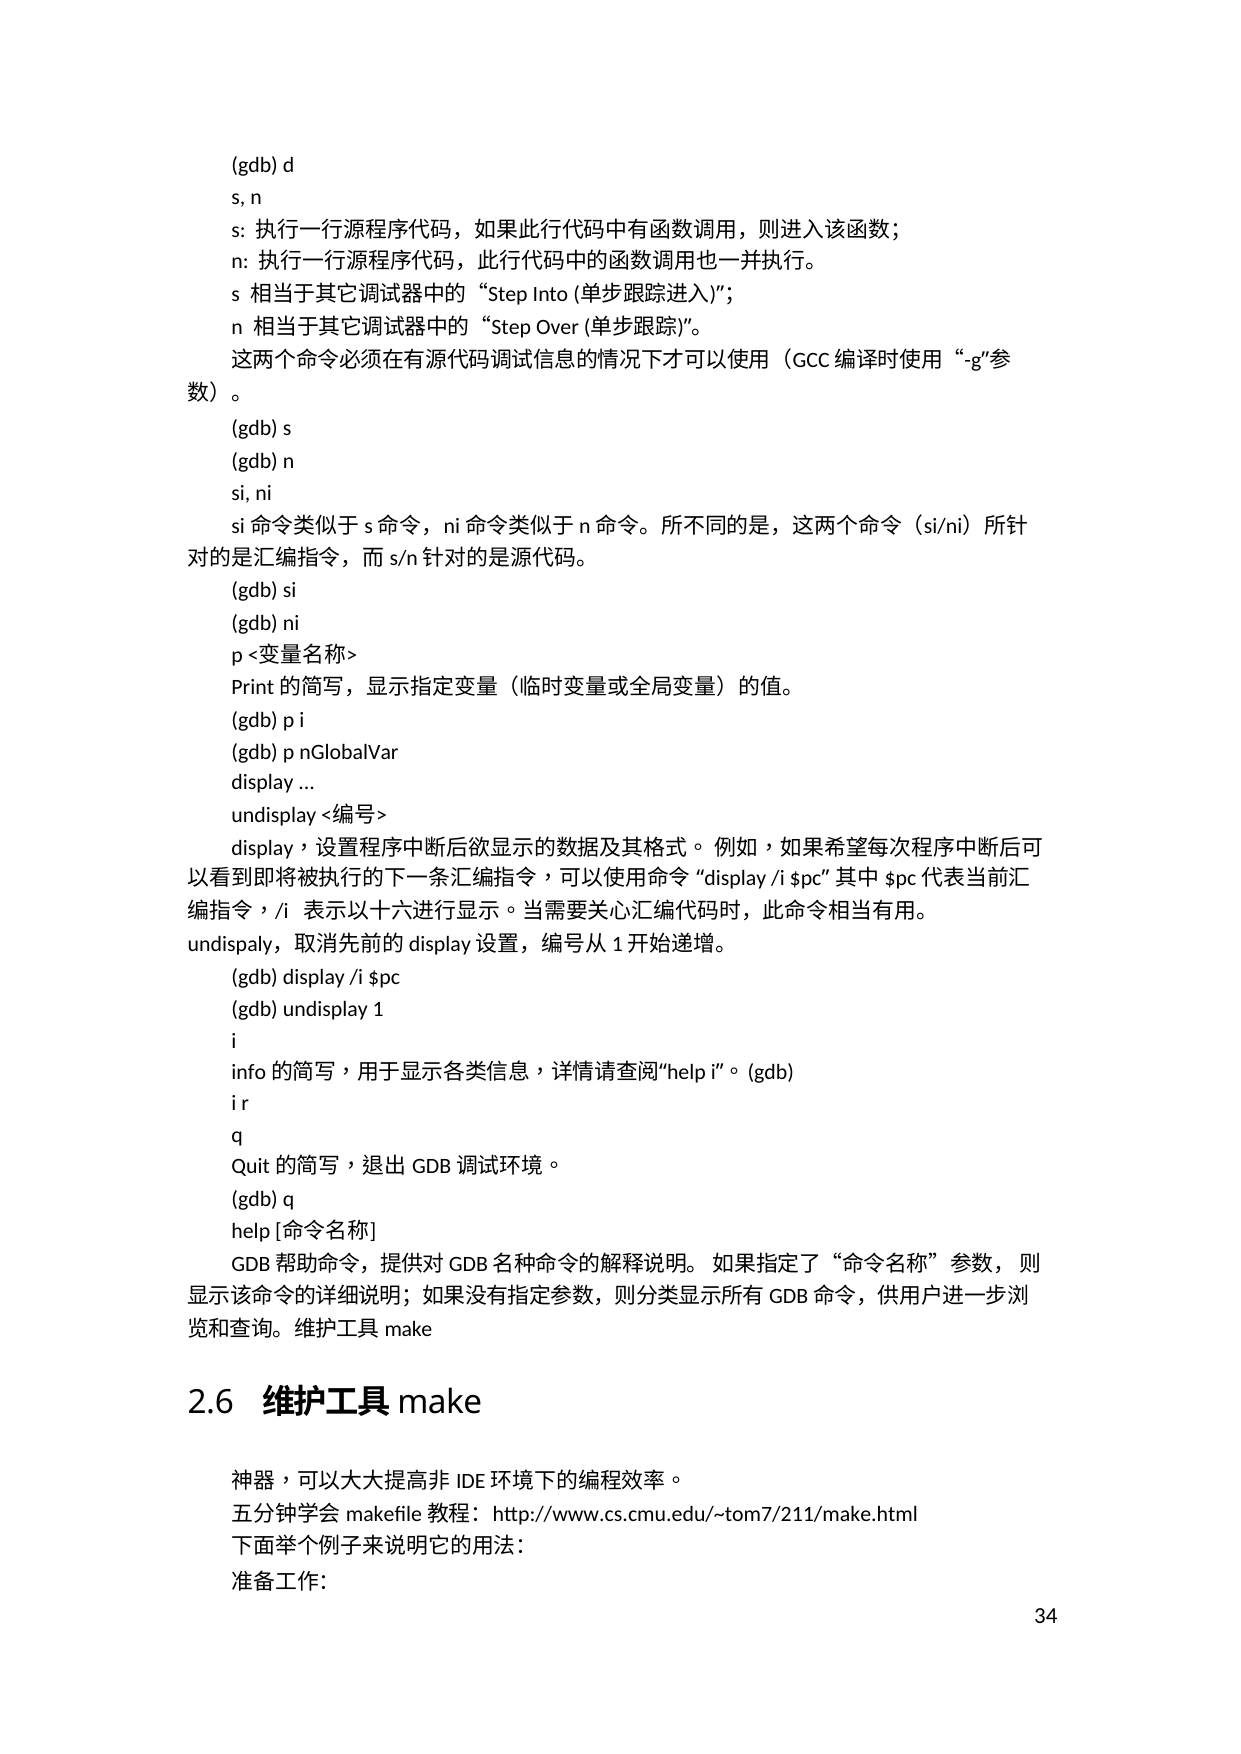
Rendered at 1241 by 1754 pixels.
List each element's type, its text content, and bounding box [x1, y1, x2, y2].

text GDB 帮助命令，提供对 GDB 名种命令的解释说明。 如果指定了“命令名称”参数， 则显示该命令的详细说明；如果没有指定参数，则分类显示所有 GDB 命令，供用户进一步浏览和查询。维护工具 make [187, 1246, 1046, 1343]
text q [231, 1122, 1065, 1148]
text 对的是汇编指令，而 s/n 针对的是源代码。 [187, 539, 1065, 571]
text (gdb) p i [231, 706, 1065, 732]
text n 相当于其它调试器中的“Step Over (单步跟踪)”。 [231, 309, 1065, 341]
text 这两个命令必须在有源代码调试信息的情况下才可以使用（GCC 编译时使用“-g”参数）。 [187, 342, 1041, 406]
text 以看到即将被执行的下一条汇编指令，可以使用命令 “display /i $pc” 其中 $pc 代表当前汇编指令，/i 表示以十六进行显示。当需要关心汇编代码时，此命令相当有用。 [187, 862, 1046, 925]
text help [命令名称] [231, 1213, 1065, 1245]
text undispaly，取消先前的 display 设置，编号从 1 开始递增。 [187, 926, 1065, 958]
text (gdb) display /i $pc (gdb) undisplay 1 [231, 963, 402, 1022]
text si 命令类似于 s 命令，ni 命令类似于 n 命令。所不同的是，这两个命令（si/ni）所针 [231, 511, 1065, 538]
text n: 执行一行源程序代码，此行代码中的函数调用也一并执行。 [231, 243, 1065, 275]
list 维护工具 make [187, 1378, 1065, 1423]
text (gdb) n si, ni [231, 447, 296, 506]
text info 的简写，用于显示各类信息，详情请查阅“help i”。 (gdb) i r [231, 1056, 797, 1116]
text (gdb) q [231, 1185, 1065, 1212]
text 准备工作： [231, 1564, 1065, 1596]
text (gdb) d s, n [231, 151, 296, 210]
text 神器，可以大大提高非 IDE 环境下的编程效率。 [231, 1465, 1065, 1495]
text Print 的简写，显示指定变量（临时变量或全局变量）的值。 [231, 669, 1065, 701]
text i [231, 1027, 1065, 1054]
text display，设置程序中断后欲显示的数据及其格式。 例如，如果希望每次程序中断后可 [231, 832, 1065, 861]
text 五分钟学会 makefile 教程：http://www.cs.cmu.edu/~tom7/211/make.html 下面举个例子来说明它的用法： [231, 1496, 927, 1560]
text s 相当于其它调试器中的“Step Into (单步跟踪进入)”； [231, 276, 1065, 308]
text p <变量名称> [231, 641, 1065, 668]
text s: 执行一行源程序代码，如果此行代码中有函数调用，则进入该函数； [231, 215, 1065, 242]
text (gdb) si (gdb) ni [231, 576, 301, 635]
text (gdb) p nGlobalVar display ... undisplay <编号> [231, 738, 399, 829]
text Quit 的简写，退出 GDB 调试环境。 [231, 1150, 1065, 1180]
text (gdb) s [231, 414, 1065, 441]
